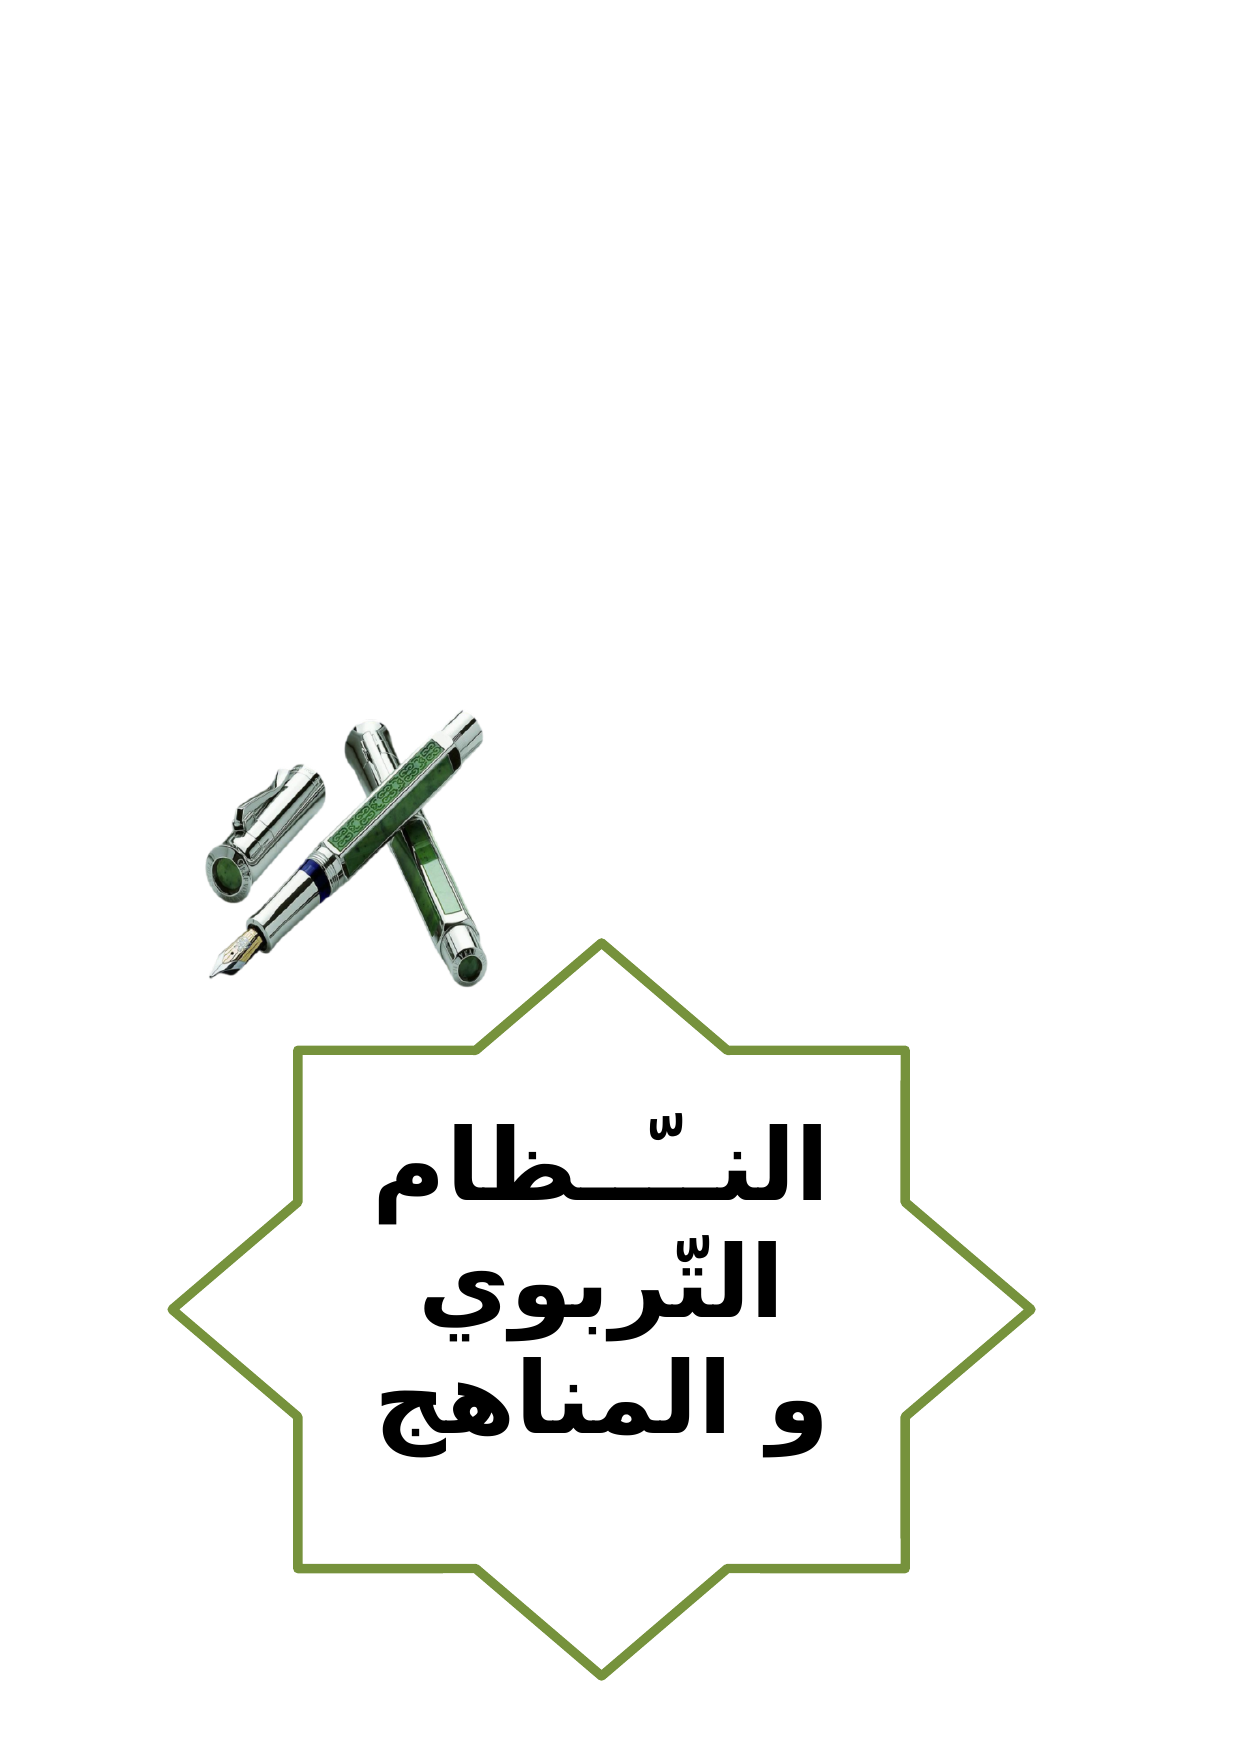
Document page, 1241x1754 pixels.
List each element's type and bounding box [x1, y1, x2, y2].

picture [182, 680, 510, 1004]
